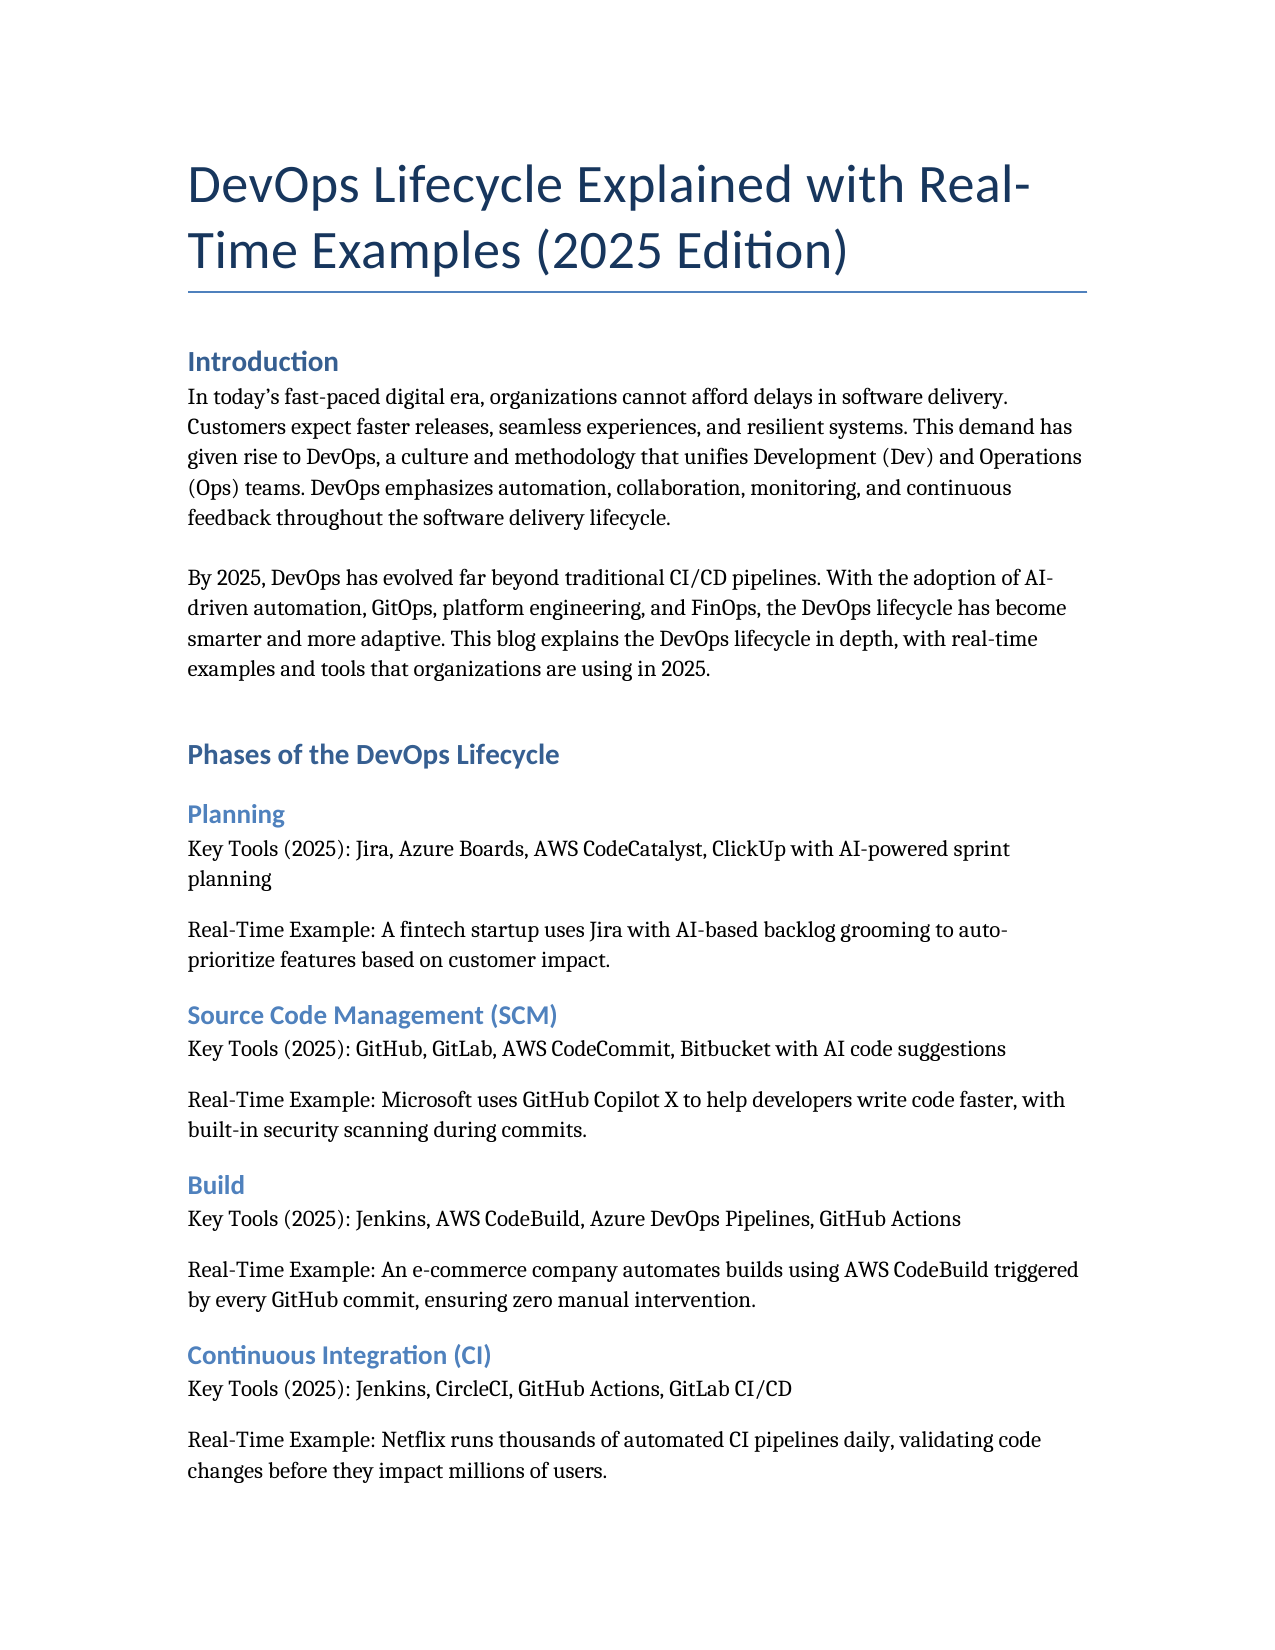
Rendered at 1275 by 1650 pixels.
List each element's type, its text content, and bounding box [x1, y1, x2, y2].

text Real-Time Example: A fintech startup uses Jira with AI-based backlog grooming to auto-prioritize features based on customer impact. [187, 917, 1087, 973]
subtitle Planning [187, 797, 1087, 831]
subtitle Build [187, 1168, 1087, 1201]
subtitle Continuous Integration (CI) [187, 1338, 1087, 1371]
text Key Tools (2025): GitHub, GitLab, AWS CodeCommit, Bitbucket with AI code suggestions [187, 1036, 1087, 1062]
title DevOps Lifecycle Explained with Real-Time Examples (2025 Edition) [187, 150, 1087, 293]
subtitle Source Code Management (SCM) [187, 998, 1087, 1031]
text In today’s fast-paced digital era, organizations cannot afford delays in software delivery. Customers expect faster releases, seamless experiences, and resilient systems. This demand has given rise to DevOps, a culture and methodology that unifies Development (Dev) and Operations (Ops) teams. DevOps emphasizes automation, collaboration, monitoring, and continuous feedback throughout the software delivery lifecycle. By 2025, DevOps has evolved far beyond traditional CI/CD pipelines. With the adoption of AI-driven automation, GitOps, platform engineering, and FinOps, the DevOps lifecycle has become smarter and more adaptive. This blog explains the DevOps lifecycle in depth, with real-time examples and tools that organizations are using in 2025. [187, 384, 1087, 682]
subtitle Introduction [187, 343, 1087, 378]
text Key Tools (2025): Jira, Azure Boards, AWS CodeCatalyst, ClickUp with AI-powered sprint planning [187, 835, 1087, 892]
text Key Tools (2025): Jenkins, AWS CodeBuild, Azure DevOps Pipelines, GitHub Actions [187, 1206, 1087, 1232]
subtitle Phases of the DevOps Lifecycle [187, 736, 1087, 771]
text Real-Time Example: An e-commerce company automates builds using AWS CodeBuild triggered by every GitHub commit, ensuring zero manual intervention. [187, 1257, 1087, 1314]
text Real-Time Example: Microsoft uses GitHub Copilot X to help developers write code faster, with built-in security scanning during commits. [187, 1087, 1087, 1143]
text Key Tools (2025): Jenkins, CircleCI, GitHub Actions, GitLab CI/CD [187, 1376, 1087, 1403]
text Real-Time Example: Netflix runs thousands of automated CI pipelines daily, validating code changes before they impact millions of users. [187, 1427, 1087, 1484]
